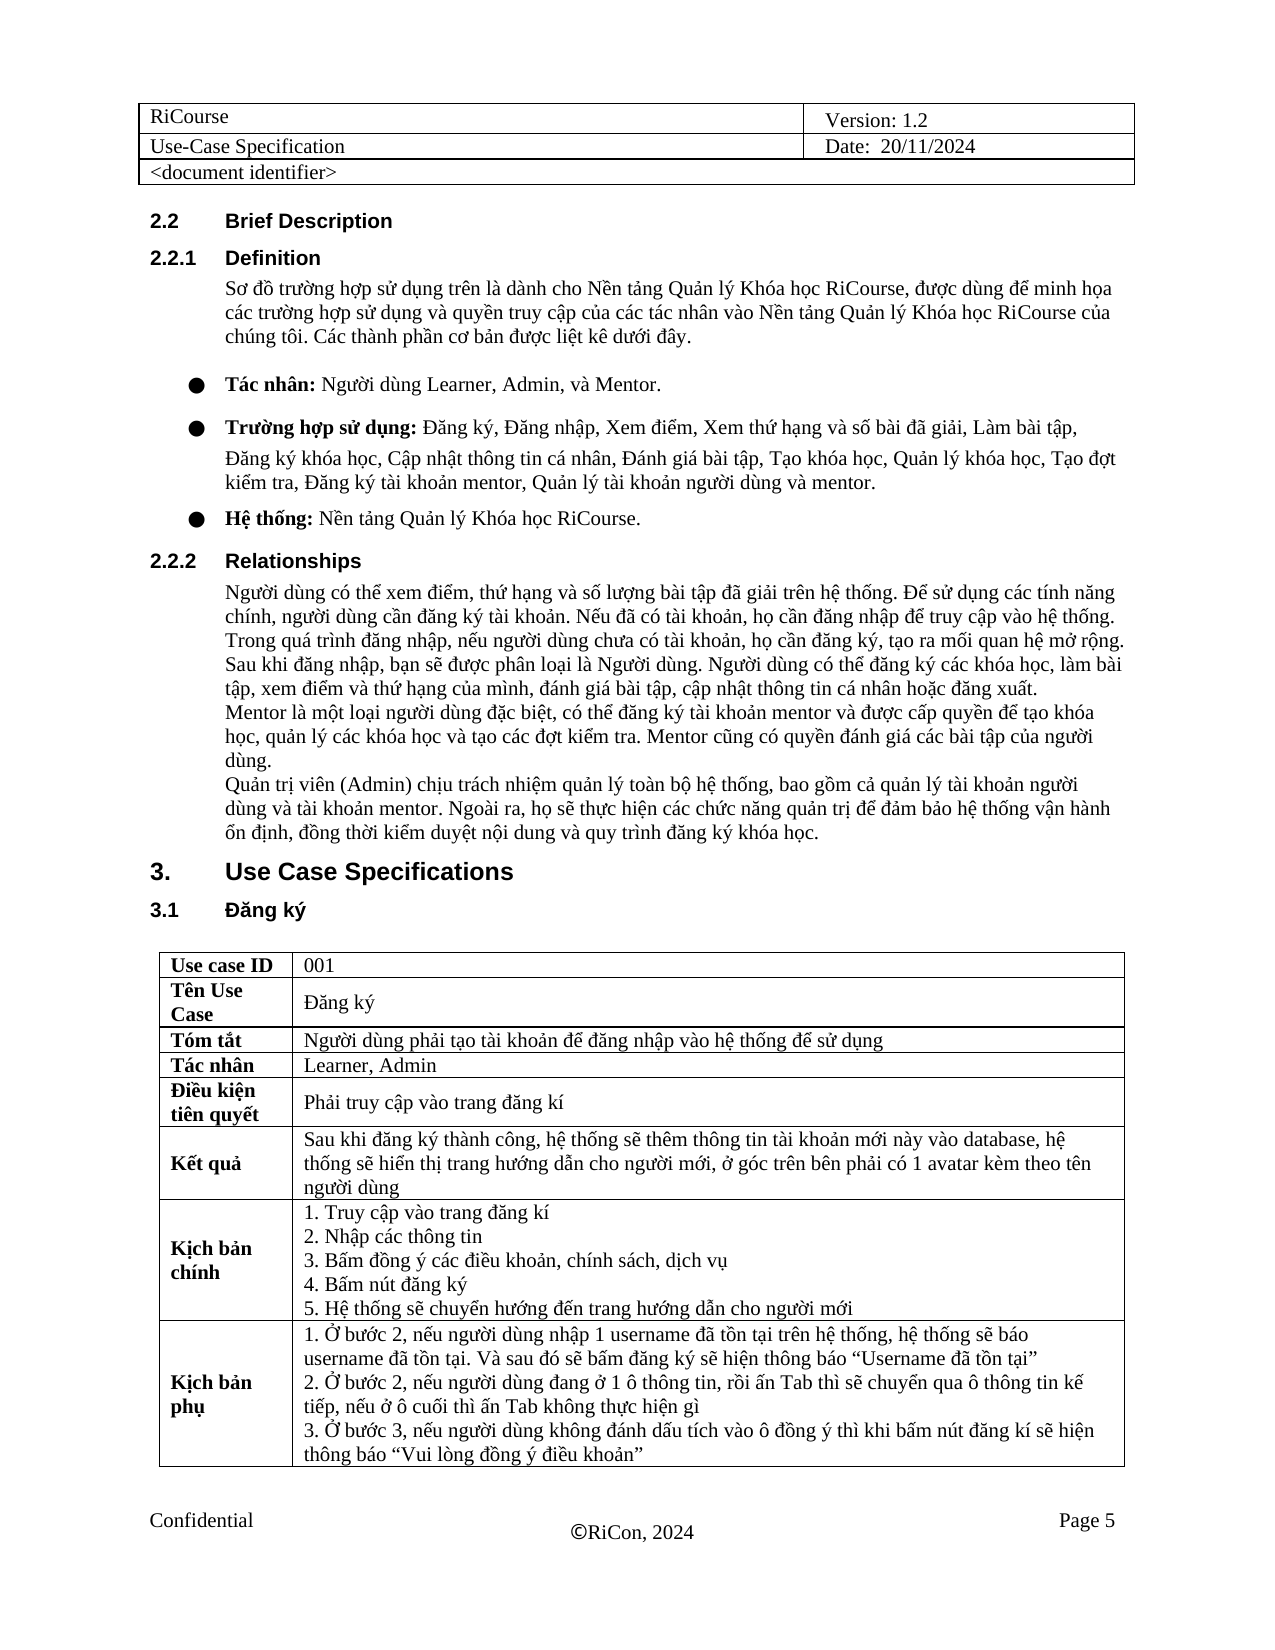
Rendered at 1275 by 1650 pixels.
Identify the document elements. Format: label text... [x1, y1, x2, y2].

table_cell Kết quả [160, 1127, 292, 1199]
table_cell Kịch bản phụ [160, 1321, 292, 1466]
table_cell Đăng ký [293, 978, 1124, 1026]
list Hệ thống: Nền tảng Quản lý Khóa học RiCourse. [187, 494, 1125, 537]
table_cell Kịch bản chính [160, 1200, 292, 1320]
table_cell Phải truy cập vào trang đăng kí [293, 1078, 1124, 1126]
list Tác nhân: Người dùng Learner, Admin, và Mentor. [187, 361, 1125, 403]
table_cell Learner, Admin [293, 1053, 1124, 1077]
table_cell Tóm tắt [160, 1028, 292, 1052]
table_cell Tác nhân [160, 1053, 292, 1077]
table_cell 1. Truy cập vào trang đăng kí 2. Nhập các thông tin 3. Bấm đồng ý các điều khoản, chính sách, dịch vụ 4. Bấm nút đăng ký 5. Hệ thống sẽ chuyển hướng đến trang hướng dẫn cho người mới [293, 1200, 1124, 1320]
table_cell 1. Ở bước 2, nếu người dùng nhập 1 username đã tồn tại trên hệ thống, hệ thống sẽ báo username đã tồn tại. Và sau đó sẽ bấm đăng ký sẽ hiện thông báo “Username đã tồn tại” 2. Ở bước 2, nếu người dùng đang ở 1 ô thông tin, rồi ấn Tab thì sẽ chuyển qua ô thông tin kế tiếp, nếu ở ô cuối thì ấn Tab không thực hiện gì 3. Ở bước 3, nếu người dùng không đánh dấu tích vào ô đồng ý thì khi bấm nút đăng kí sẽ hiện thông báo “Vui lòng đồng ý điều khoản” [293, 1321, 1124, 1466]
table_header 001 [293, 953, 1124, 977]
subtitle Brief Description [150, 209, 1125, 233]
table_cell Tên Use Case [160, 978, 292, 1026]
subtitle Relationships [150, 549, 1125, 573]
subtitle Definition [150, 246, 1125, 270]
text Người dùng có thể xem điểm, thứ hạng và số lượng bài tập đã giải trên hệ thống. Để sử dụng các tính năng chính, người dùng cần đăng ký tài khoản. Nếu đã có tài khoản, họ cần đăng nhập để truy cập vào hệ thống. Trong quá trình đăng nhập, nếu người dùng chưa có tài khoản, họ cần đăng ký, tạo ra mối quan hệ mở rộng. [225, 579, 1125, 652]
table_cell Sau khi đăng ký thành công, hệ thống sẽ thêm thông tin tài khoản mới này vào database, hệ thống sẽ hiển thị trang hướng dẫn cho người mới, ở góc trên bên phải có 1 avatar kèm theo tên người dùng [293, 1127, 1124, 1199]
list Trường hợp sử dụng: Đăng ký, Đăng nhập, Xem điểm, Xem thứ hạng và số bài đã giải, Làm bài tập, Đăng ký khóa học, Cập nhật thông tin cá nhân, Đánh giá bài tập, Tạo khóa học, Quản lý khóa học, Tạo đợt kiểm tra, Đăng ký tài khoản mentor, Quản lý tài khoản người dùng và mentor. [187, 403, 1125, 494]
text Sơ đồ trường hợp sử dụng trên là dành cho Nền tảng Quản lý Khóa học RiCourse, được dùng để minh họa các trường hợp sử dụng và quyền truy cập của các tác nhân vào Nền tảng Quản lý Khóa học RiCourse của chúng tôi. Các thành phần cơ bản được liệt kê dưới đây. [225, 276, 1125, 348]
text Mentor là một loại người dùng đặc biệt, có thể đăng ký tài khoản mentor và được cấp quyền để tạo khóa học, quản lý các khóa học và tạo các đợt kiểm tra. Mentor cũng có quyền đánh giá các bài tập của người dùng. [225, 700, 1125, 772]
text Quản trị viên (Admin) chịu trách nhiệm quản lý toàn bộ hệ thống, bao gồm cả quản lý tài khoản người dùng và tài khoản mentor. Ngoài ra, họ sẽ thực hiện các chức năng quản trị để đảm bảo hệ thống vận hành ổn định, đồng thời kiểm duyệt nội dung và quy trình đăng ký khóa học. [225, 772, 1125, 844]
text Sau khi đăng nhập, bạn sẽ được phân loại là Người dùng. Người dùng có thể đăng ký các khóa học, làm bài tập, xem điểm và thứ hạng của mình, đánh giá bài tập, cập nhật thông tin cá nhân hoặc đăng xuất. [225, 652, 1125, 700]
table_cell Điều kiện tiên quyết [160, 1078, 292, 1126]
table_cell Người dùng phải tạo tài khoản để đăng nhập vào hệ thống để sử dụng [293, 1028, 1124, 1052]
table_header Use case ID [160, 953, 292, 977]
subtitle Đăng ký [150, 898, 1125, 946]
subtitle Use Case Specifications [150, 857, 1125, 886]
